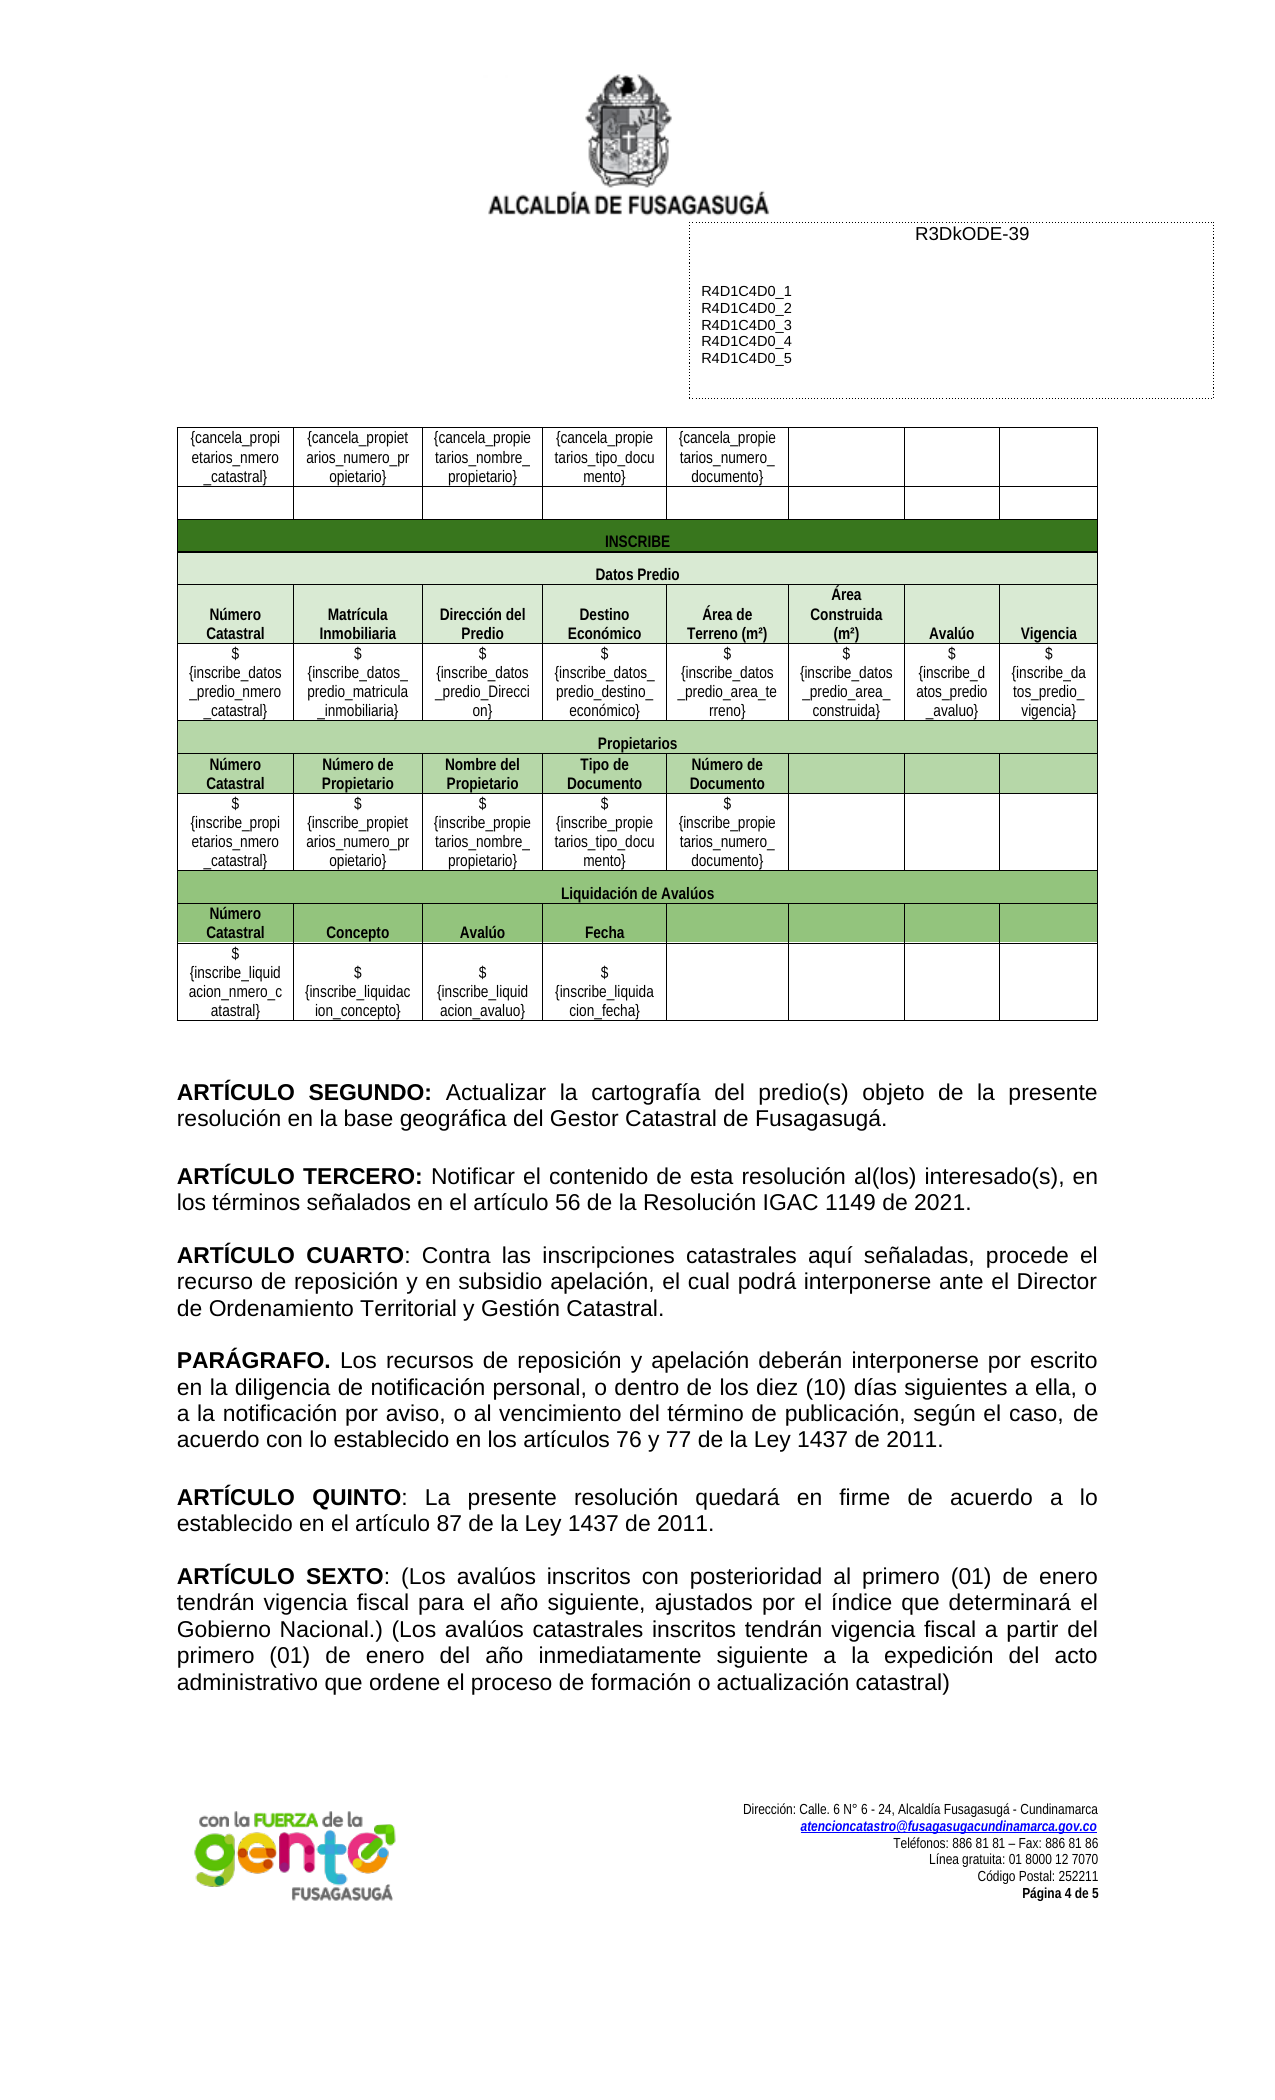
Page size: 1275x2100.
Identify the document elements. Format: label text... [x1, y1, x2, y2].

text ARTÍCULO SEGUNDO: Actualizar la cartografía del predio(s) objeto de la presente resolución en la base geográfica del Gestor Catastral de Fusagasugá. [177, 1079, 1098, 1132]
table_cell Avalúo [423, 904, 542, 942]
table_cell ${inscribe_datos_predio_Direccion} [423, 644, 542, 720]
table_cell Concepto [294, 904, 422, 942]
table_cell Área de Terreno (m²) [667, 585, 788, 643]
table_cell Datos Predio [178, 553, 1097, 584]
table_cell Número de Documento [667, 754, 788, 793]
table_cell ${cancela_propietarios_tipo_documento} [543, 428, 666, 486]
picture [357, 73, 918, 222]
table_cell [1000, 944, 1097, 1020]
table_cell [294, 487, 422, 518]
text ARTÍCULO QUINTO: La presente resolución quedará en firme de acuerdo a lo establecido en el artículo 87 de la Ley 1437 de 2011. [177, 1484, 1098, 1537]
table_cell Número Catastral [178, 585, 293, 643]
table_cell [789, 754, 904, 793]
table_cell [1000, 428, 1097, 486]
table_cell ${inscribe_propietarios_nombre_propietario} [423, 794, 542, 870]
table_cell [178, 487, 293, 518]
table_cell ${inscribe_datos_predio_matricula_inmobiliaria} [294, 644, 422, 720]
table_cell ${inscribe_datos_predio_destino_económico} [543, 644, 666, 720]
table_cell [1000, 754, 1097, 793]
table_cell Destino Económico [543, 585, 666, 643]
table_cell ${inscribe_liquidacion_avaluo} [423, 944, 542, 1020]
table_cell [667, 487, 788, 518]
table_cell [667, 904, 788, 942]
table_cell [789, 487, 904, 518]
table_cell ${cancela_propietarios_numero_documento} [667, 428, 788, 486]
table_cell [905, 944, 999, 1020]
picture [176, 1797, 413, 1916]
table_cell [667, 944, 788, 1020]
table_cell [905, 754, 999, 793]
table_cell [789, 904, 904, 942]
table_cell Matrícula Inmobiliaria [294, 585, 422, 643]
table_cell Fecha [543, 904, 666, 942]
text ARTÍCULO SEXTO: (Los avalúos inscritos con posterioridad al primero (01) de enero tendrán vigencia fiscal para el año siguiente, ajustados por el índice que determinará el Gobierno Nacional.) (Los avalúos catastrales inscritos tendrán vigencia fiscal a partir del primero (01) de enero del año inmediatamente siguiente a la expedición del acto administrativo que ordene el proceso de formación o actualización catastral) [177, 1563, 1098, 1695]
table_cell [423, 487, 542, 518]
table_cell ${inscribe_propietarios_numero_documento} [667, 794, 788, 870]
text PARÁGRAFO. Los recursos de reposición y apelación deberán interponerse por escrito en la diligencia de notificación personal, o dentro de los diez (10) días siguientes a ella, o a la notificación por aviso, o al vencimiento del término de publicación, según el caso, de acuerdo con lo establecido en los artículos 76 y 77 de la Ley 1437 de 2011. [177, 1400, 1098, 1453]
table_cell Liquidación de Avalúos [178, 871, 1097, 903]
table_cell ${inscribe_liquidacion_fecha} [543, 944, 666, 1020]
table_cell ${cancela_propietarios_nombre_propietario} [423, 428, 542, 486]
table_cell [543, 487, 666, 518]
table_cell ${inscribe_propietarios_nmero_catastral} [178, 794, 293, 870]
table_cell ${inscribe_datos_predio_nmero_catastral} [178, 644, 293, 720]
text ARTÍCULO CUARTO: Contra las inscripciones catastrales aquí señaladas, procede el recurso de reposición y en subsidio apelación, el cual podrá interponerse ante el Director de Ordenamiento Territorial y Gestión Catastral. [177, 1242, 1098, 1321]
table_cell [789, 794, 904, 870]
table_cell [1000, 904, 1097, 942]
table_cell INSCRIBE [178, 520, 1097, 551]
text ARTÍCULO TERCERO: Notificar el contenido de esta resolución al(los) interesado(s), en los términos señalados en el artículo 56 de la Resolución IGAC 1149 de 2021. [177, 1163, 1098, 1216]
table_cell [905, 487, 999, 518]
table_cell [1000, 487, 1097, 518]
table_cell ${cancela_propietarios_numero_propietario} [294, 428, 422, 486]
table_cell Número Catastral [178, 754, 293, 793]
table_cell ${inscribe_propietarios_tipo_documento} [543, 794, 666, 870]
table_cell ${inscribe_propietarios_numero_propietario} [294, 794, 422, 870]
table_cell [905, 794, 999, 870]
table_cell Propietarios [178, 721, 1097, 753]
table_cell [905, 428, 999, 486]
table_cell ${inscribe_datos_predio_area_construida} [789, 644, 904, 720]
table_cell ${inscribe_datos_predio_area_terreno} [667, 644, 788, 720]
table_cell ${inscribe_datos_predio_avaluo} [905, 644, 999, 720]
table_cell Número Catastral [178, 904, 293, 942]
table_cell [1000, 794, 1097, 870]
table_cell Número de Propietario [294, 754, 422, 793]
table_cell Dirección del Predio [423, 585, 542, 643]
table_cell Vigencia [1000, 585, 1097, 643]
table_cell ${inscribe_liquidacion_nmero_catastral} [178, 944, 293, 1020]
table_cell Avalúo [905, 585, 999, 643]
table_cell Tipo de Documento [543, 754, 666, 793]
table_cell [905, 904, 999, 942]
table_cell Nombre del Propietario [423, 754, 542, 793]
table_cell [789, 944, 904, 1020]
table_cell ${inscribe_datos_predio_vigencia} [1000, 644, 1097, 720]
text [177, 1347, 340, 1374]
table_cell Área Construida (m²) [789, 585, 904, 643]
table_cell [789, 428, 904, 486]
table_cell ${inscribe_liquidacion_concepto} [294, 944, 422, 1020]
table_cell ${cancela_propietarios_nmero_catastral} [178, 428, 293, 486]
